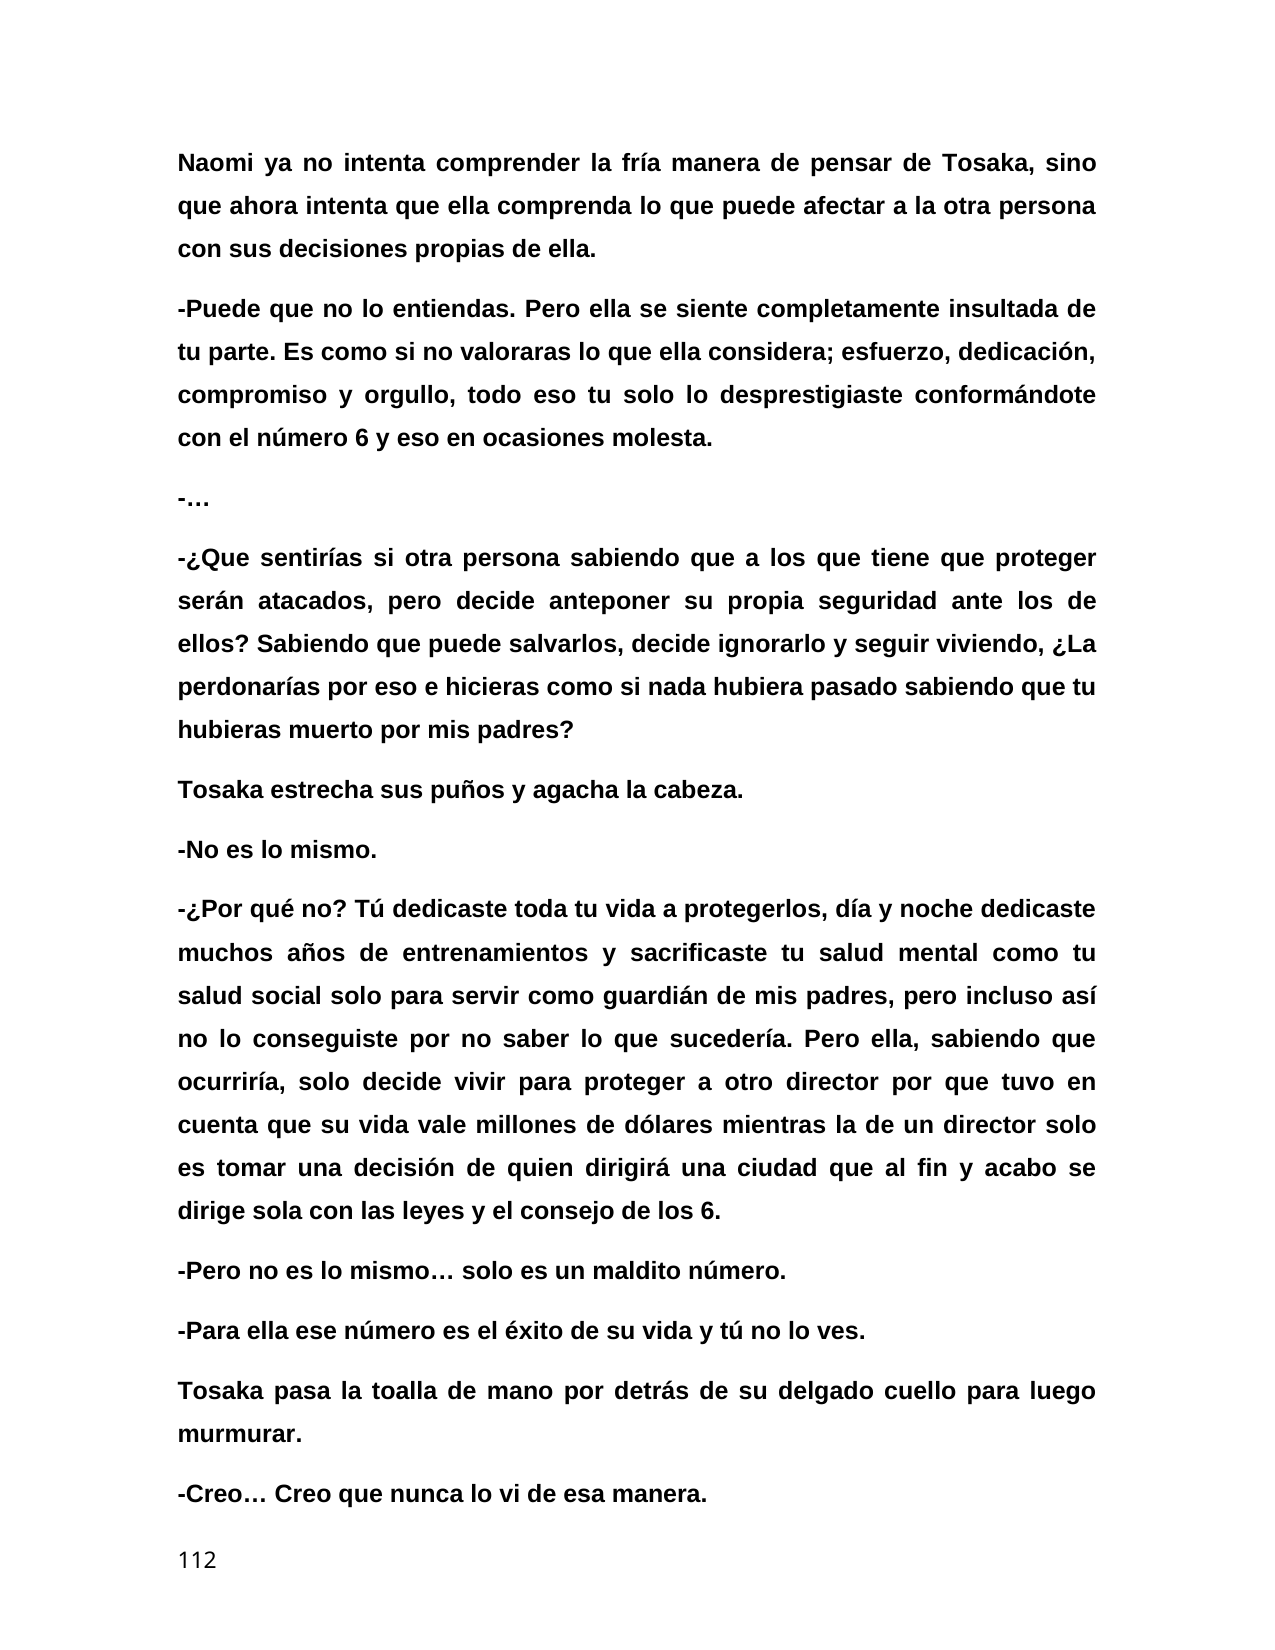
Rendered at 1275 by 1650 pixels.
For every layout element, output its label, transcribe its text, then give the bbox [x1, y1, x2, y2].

text Tosaka pasa la toalla de mano por detrás de su delgado cuello para luego murmurar. [177, 1376, 1098, 1448]
text Tosaka estrecha sus puños y agacha la cabeza. [177, 775, 1098, 804]
text -Creo… Creo que nunca lo vi de esa manera. [177, 1479, 1098, 1507]
text -… [177, 483, 1098, 512]
text -¿Que sentirías si otra persona sabiendo que a los que tiene que proteger serán atacados, pero decide anteponer su propia seguridad ante los de ellos? Sabiendo que puede salvarlos, decide ignorarlo y seguir viviendo, ¿La perdonarías por eso e hicieras como si nada hubiera pasado sabiendo que tu hubieras muerto por mis padres? [177, 543, 1098, 744]
text -No es lo mismo. [177, 835, 1098, 863]
text Naomi ya no intenta comprender la fría manera de pensar de Tosaka, sino que ahora intenta que ella comprenda lo que puede afectar a la otra persona con sus decisiones propias de ella. [177, 148, 1098, 263]
text -¿Por qué no? Tú dedicaste toda tu vida a protegerlos, día y noche dedicaste muchos años de entrenamientos y sacrificaste tu salud mental como tu salud social solo para servir como guardián de mis padres, pero incluso así no lo conseguiste por no saber lo que sucedería. Pero ella, sabiendo que ocurriría, solo decide vivir para proteger a otro director por que tuvo en cuenta que su vida vale millones de dólares mientras la de un director solo es tomar una decisión de quien dirigirá una ciudad que al fin y acabo se dirige sola con las leyes y el consejo de los 6. [177, 894, 1098, 1225]
text -Puede que no lo entiendas. Pero ella se siente completamente insultada de tu parte. Es como si no valoraras lo que ella considera; esfuerzo, dedicación, compromiso y orgullo, todo eso tu solo lo desprestigiaste conformándote con el número 6 y eso en ocasiones molesta. [177, 294, 1098, 452]
text -Pero no es lo mismo… solo es un maldito número. [177, 1256, 1098, 1285]
text -Para ella ese número es el éxito de su vida y tú no lo ves. [177, 1316, 1098, 1345]
